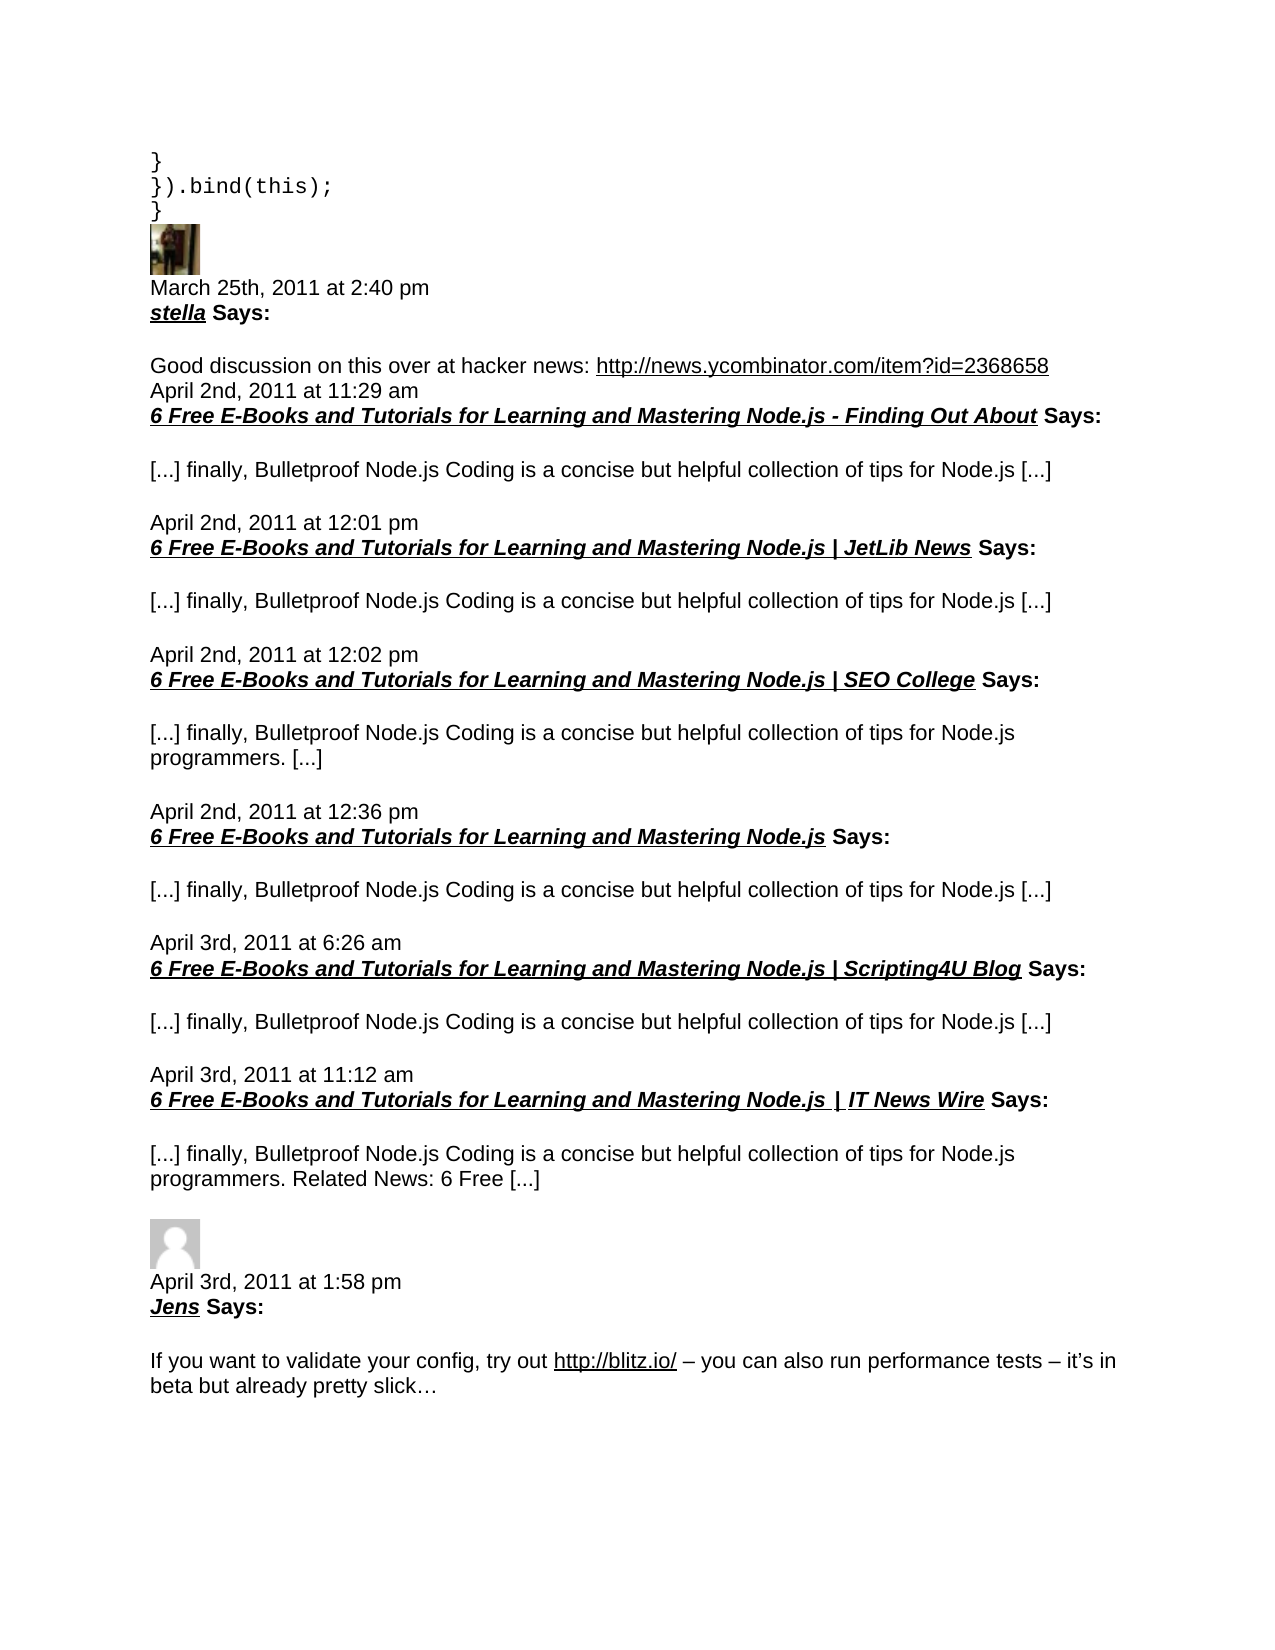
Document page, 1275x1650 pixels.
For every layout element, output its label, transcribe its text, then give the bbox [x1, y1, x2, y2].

text April 2nd, 2011 at 11:29 am 6 Free E-Books and Tutorials for Learning and Mastering Node.js - Finding Out About Says: [150, 378, 1125, 456]
text April 2nd, 2011 at 12:02 pm 6 Free E-Books and Tutorials for Learning and Mastering Node.js | SEO College Says: [150, 642, 1125, 720]
text [...] finally, Bulletproof Node.js Coding is a concise but helpful collection of tips for Node.js programmers. [...] [150, 720, 1125, 770]
text April 2nd, 2011 at 12:36 pm 6 Free E-Books and Tutorials for Learning and Mastering Node.js Says: [150, 798, 1125, 877]
text If you want to validate your config, try out http://blitz.io/ – you can also run performance tests – it’s in beta but already pretty slick… [150, 1347, 1125, 1398]
text April 3rd, 2011 at 11:12 am 6 Free E-Books and Tutorials for Learning and Mastering Node.js | IT News Wire Says: [150, 1062, 1125, 1141]
picture [150, 224, 200, 275]
text Good discussion on this over at hacker news: http://news.ycombinator.com/item?id=2368658 [150, 353, 1125, 378]
text [...] finally, Bulletproof Node.js Coding is a concise but helpful collection of tips for Node.js programmers. Related News: 6 Free [...] [150, 1141, 1125, 1191]
text [...] finally, Bulletproof Node.js Coding is a concise but helpful collection of tips for Node.js [...] [150, 877, 1125, 902]
picture [150, 1219, 200, 1269]
text April 3rd, 2011 at 6:26 am 6 Free E-Books and Tutorials for Learning and Mastering Node.js | Scripting4U Blog Says: [150, 930, 1125, 1009]
text April 3rd, 2011 at 1:58 pm Jens Says: [150, 1269, 1125, 1347]
text April 2nd, 2011 at 12:01 pm 6 Free E-Books and Tutorials for Learning and Mastering Node.js | JetLib News Says: [150, 510, 1125, 588]
text March 25th, 2011 at 2:40 pm stella Says: [150, 274, 1125, 353]
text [150, 150, 1125, 224]
text [...] finally, Bulletproof Node.js Coding is a concise but helpful collection of tips for Node.js [...] [150, 1009, 1125, 1034]
text [...] finally, Bulletproof Node.js Coding is a concise but helpful collection of tips for Node.js [...] [150, 456, 1125, 482]
text [...] finally, Bulletproof Node.js Coding is a concise but helpful collection of tips for Node.js [...] [150, 588, 1125, 613]
